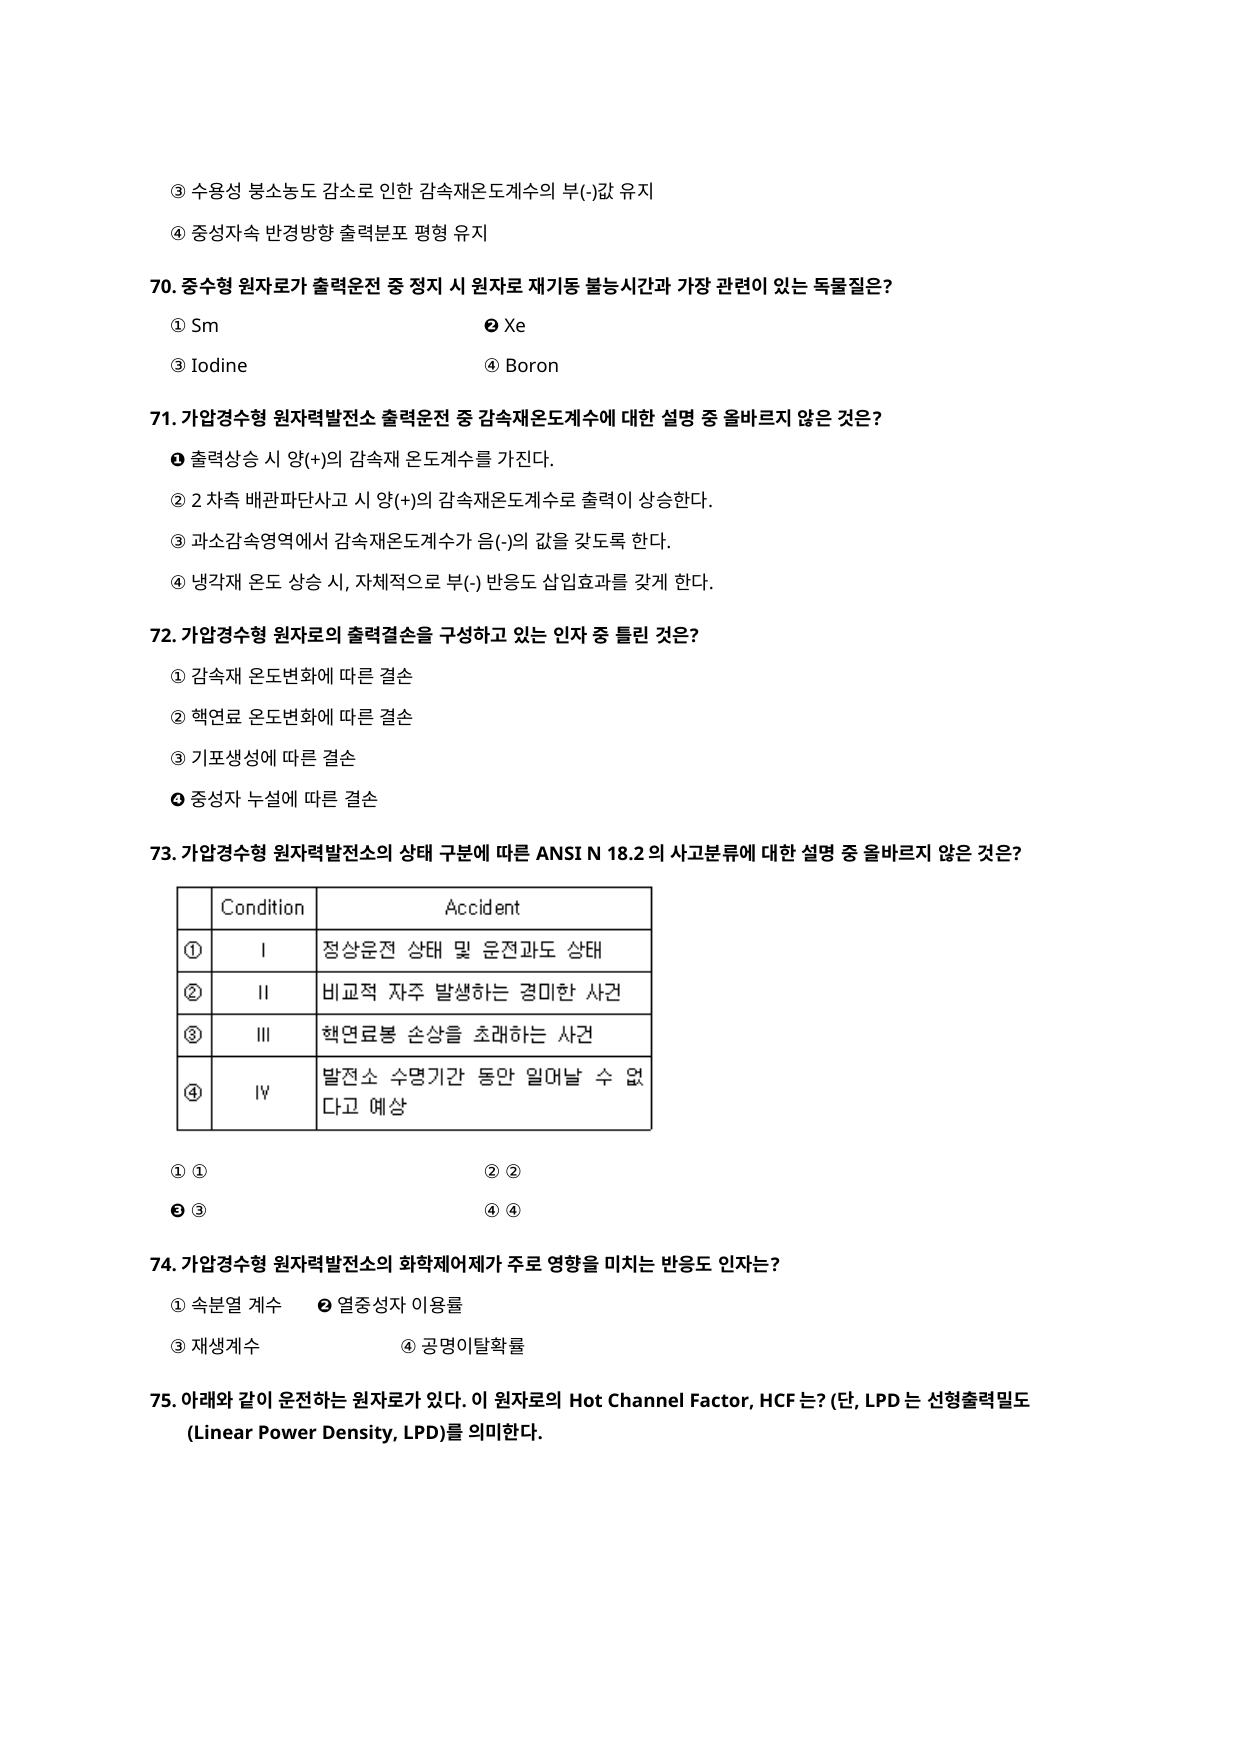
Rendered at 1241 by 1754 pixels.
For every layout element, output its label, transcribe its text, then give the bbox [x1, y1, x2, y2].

text 72. 가압경수형 원자로의 출력결손을 구성하고 있는 인자 중 틀린 것은? [150, 621, 1090, 648]
text ❹ 중성자 누설에 따른 결손 [150, 785, 1090, 812]
text ② 2차측 배관파단사고 시 양(+)의 감속재온도계수로 출력이 상승한다. [150, 486, 1090, 513]
text 70. 중수형 원자로가 출력운전 중 정지 시 원자로 재기동 불능시간과 가장 관련이 있는 독물질은? [150, 272, 1090, 299]
text ❶ 출력상승 시 양(+)의 감속재 온도계수를 가진다. [150, 445, 1090, 472]
text ① ① ② ② [150, 1158, 1090, 1183]
text ③ 과소감속영역에서 감속재온도계수가 음(-)의 값을 갖도록 한다. [150, 527, 1090, 554]
text ② 핵연료 온도변화에 따른 결손 [150, 703, 1090, 730]
text ❸ ③ ④ ④ [150, 1197, 1090, 1223]
text 75. 아래와 같이 운전하는 원자로가 있다. 이 원자로의 Hot Channel Factor, HCF는? (단, LPD는 선형출력밀도 (Linear Power Density, LPD)를 의미한다. [150, 1385, 1090, 1445]
text ③ 재생계수 ④ 공명이탈확률 [150, 1332, 1090, 1359]
picture [169, 879, 662, 1139]
text ④ 냉각재 온도 상승 시, 자체적으로 부(-) 반응도 삽입효과를 갖게 한다. [150, 568, 1090, 595]
text ① 감속재 온도변화에 따른 결손 [150, 662, 1090, 689]
text 71. 가압경수형 원자력발전소 출력운전 중 감속재온도계수에 대한 설명 중 올바르지 않은 것은? [150, 404, 1090, 431]
text ① 속분열 계수 ❷ 열중성자 이용률 [150, 1290, 1090, 1318]
text 73. 가압경수형 원자력발전소의 상태 구분에 따른 ANSI N 18.2의 사고분류에 대한 설명 중 올바르지 않은 것은? [150, 838, 1090, 866]
text ③ 수용성 붕소농도 감소로 인한 감속재온도계수의 부(-)값 유지 [150, 177, 1090, 204]
text ① Sm ❷ Xe [150, 312, 1090, 338]
text ③ Iodine ④ Boron [150, 352, 1090, 377]
text ④ 중성자속 반경방향 출력분포 평형 유지 [150, 218, 1090, 245]
text 74. 가압경수형 원자력발전소의 화학제어제가 주로 영향을 미치는 반응도 인자는? [150, 1249, 1090, 1277]
text ③ 기포생성에 따른 결손 [150, 744, 1090, 771]
